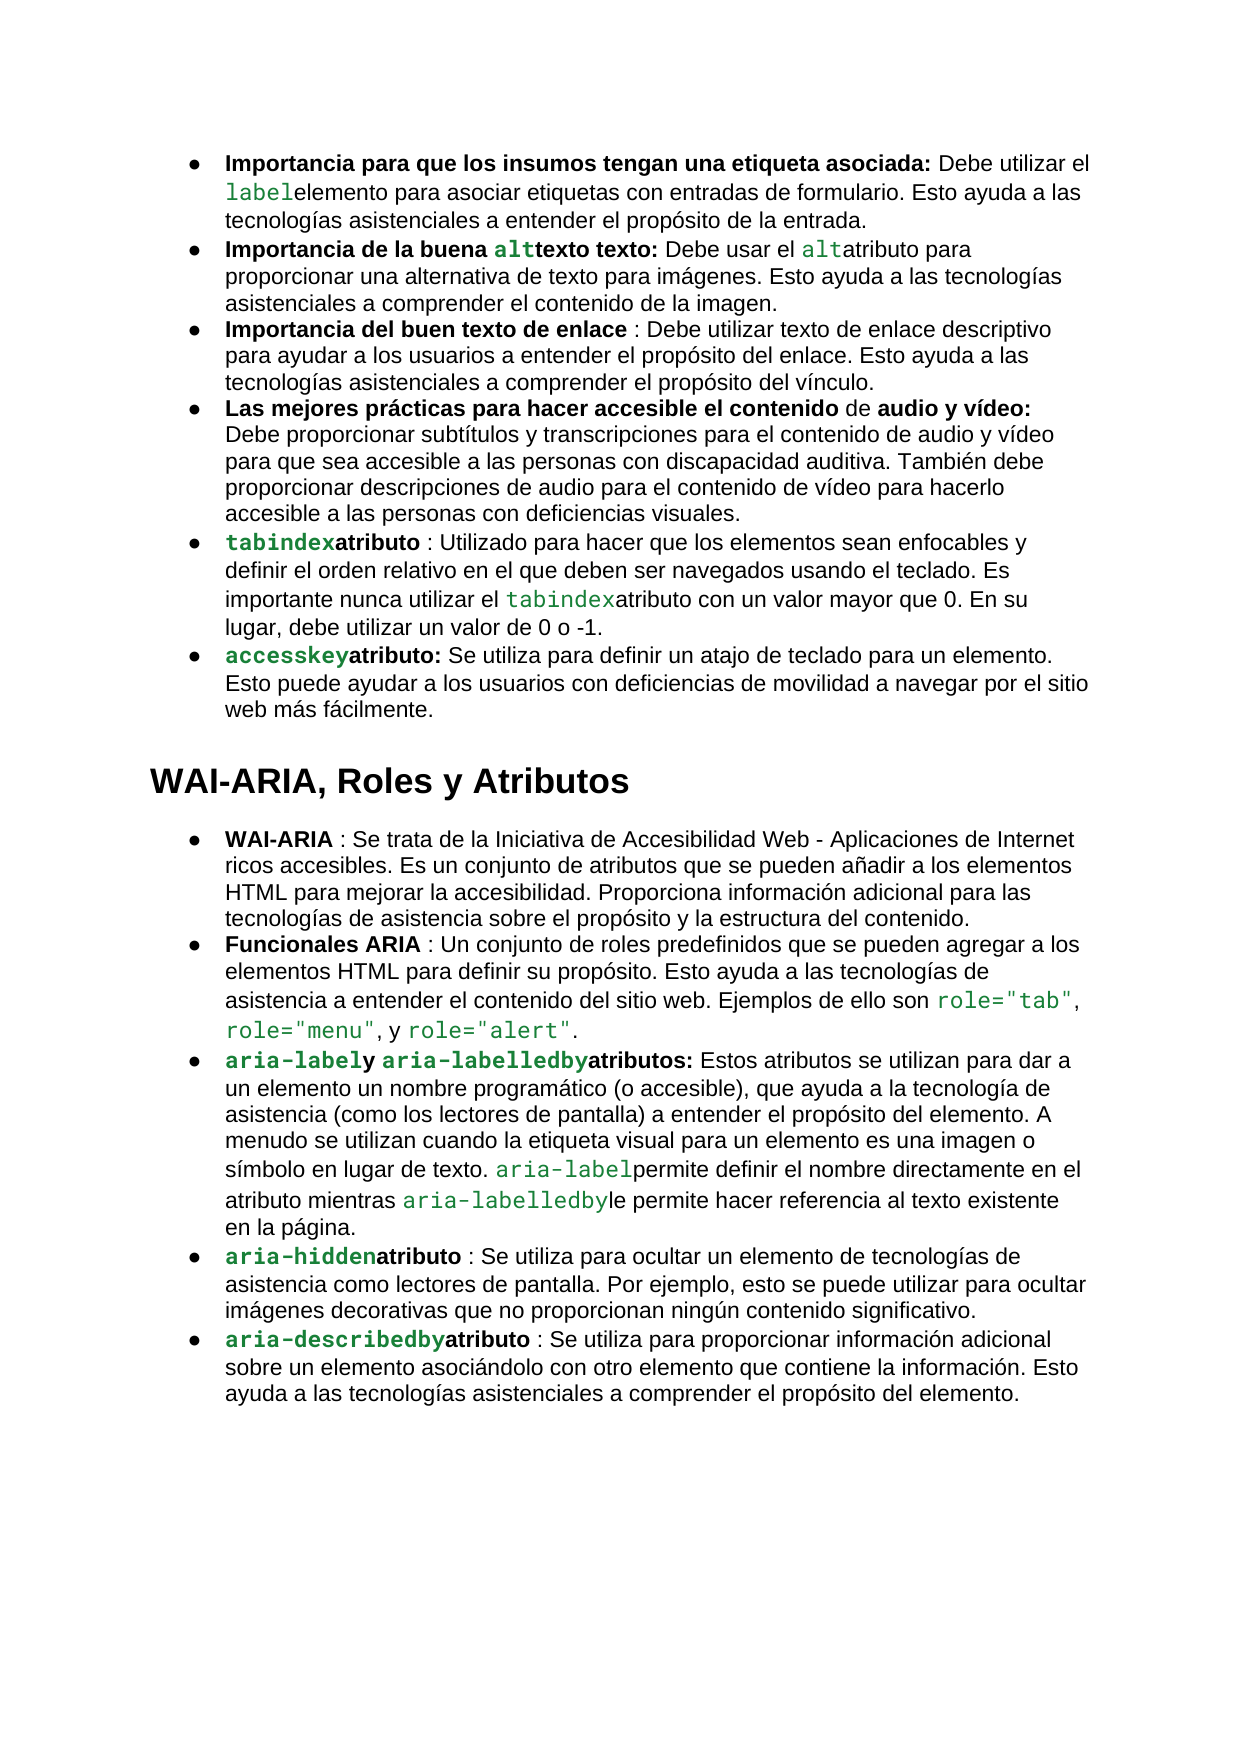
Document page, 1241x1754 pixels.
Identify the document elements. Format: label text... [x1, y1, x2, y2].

list aria-labely aria-labelledbyatributos: Estos atributos se utilizan para dar a un elemento un nombre programático (o accesible), que ayuda a la tecnología de asistencia (como los lectores de pantalla) a entender el propósito del elemento. A menudo se utilizan cuando la etiqueta visual para un elemento es una imagen o símbolo en lugar de texto. aria-labelpermite definir el nombre directamente en el atributo mientras aria-labelledbyle permite hacer referencia al texto existente en la página. [187, 1044, 1090, 1241]
list tabindexatributo : Utilizado para hacer que los elementos sean enfocables y definir el orden relativo en el que deben ser navegados usando el teclado. Es importante nunca utilizar el tabindexatributo con un valor mayor que 0. En su lugar, debe utilizar un valor de 0 o -1. [187, 527, 1090, 640]
list accesskeyatributo: Se utiliza para definir un atajo de teclado para un elemento. Esto puede ayudar a los usuarios con deficiencias de movilidad a navegar por el sitio web más fácilmente. [187, 640, 1090, 723]
list Importancia del buen texto de enlace : Debe utilizar texto de enlace descriptivo para ayudar a los usuarios a entender el propósito del enlace. Esto ayuda a las tecnologías asistenciales a comprender el propósito del vínculo. [187, 316, 1090, 395]
list Importancia de la buena alttexto texto: Debe usar el altatributo para proporcionar una alternativa de texto para imágenes. Esto ayuda a las tecnologías asistenciales a comprender el contenido de la imagen. [187, 233, 1090, 316]
list WAI-ARIA : Se trata de la Iniciativa de Accesibilidad Web - Aplicaciones de Internet ricos accesibles. Es un conjunto de atributos que se pueden añadir a los elementos HTML para mejorar la accesibilidad. Proporciona información adicional para las tecnologías de asistencia sobre el propósito y la estructura del contenido. [187, 826, 1090, 931]
list Funcionales ARIA : Un conjunto de roles predefinidos que se pueden agregar a los elementos HTML para definir su propósito. Esto ayuda a las tecnologías de asistencia a entender el contenido del sitio web. Ejemplos de ello son role="tab", role="menu", y role="alert". [187, 931, 1090, 1044]
list Importancia para que los insumos tengan una etiqueta asociada: Debe utilizar el labelelemento para asociar etiquetas con entradas de formulario. Esto ayuda a las tecnologías asistenciales a entender el propósito de la entrada. [187, 150, 1090, 233]
list aria-describedbyatributo : Se utiliza para proporcionar información adicional sobre un elemento asociándolo con otro elemento que contiene la información. Esto ayuda a las tecnologías asistenciales a comprender el propósito del elemento. [187, 1323, 1090, 1406]
list Las mejores prácticas para hacer accesible el contenido de audio y vídeo: Debe proporcionar subtítulos y transcripciones para el contenido de audio y vídeo para que sea accesible a las personas con discapacidad auditiva. También debe proporcionar descripciones de audio para el contenido de vídeo para hacerlo accesible a las personas con deficiencias visuales. [187, 395, 1090, 527]
subtitle WAI-ARIA, Roles y Atributos [150, 760, 1090, 801]
list aria-hiddenatributo : Se utiliza para ocultar un elemento de tecnologías de asistencia como lectores de pantalla. Por ejemplo, esto se puede utilizar para ocultar imágenes decorativas que no proporcionan ningún contenido significativo. [187, 1241, 1090, 1323]
